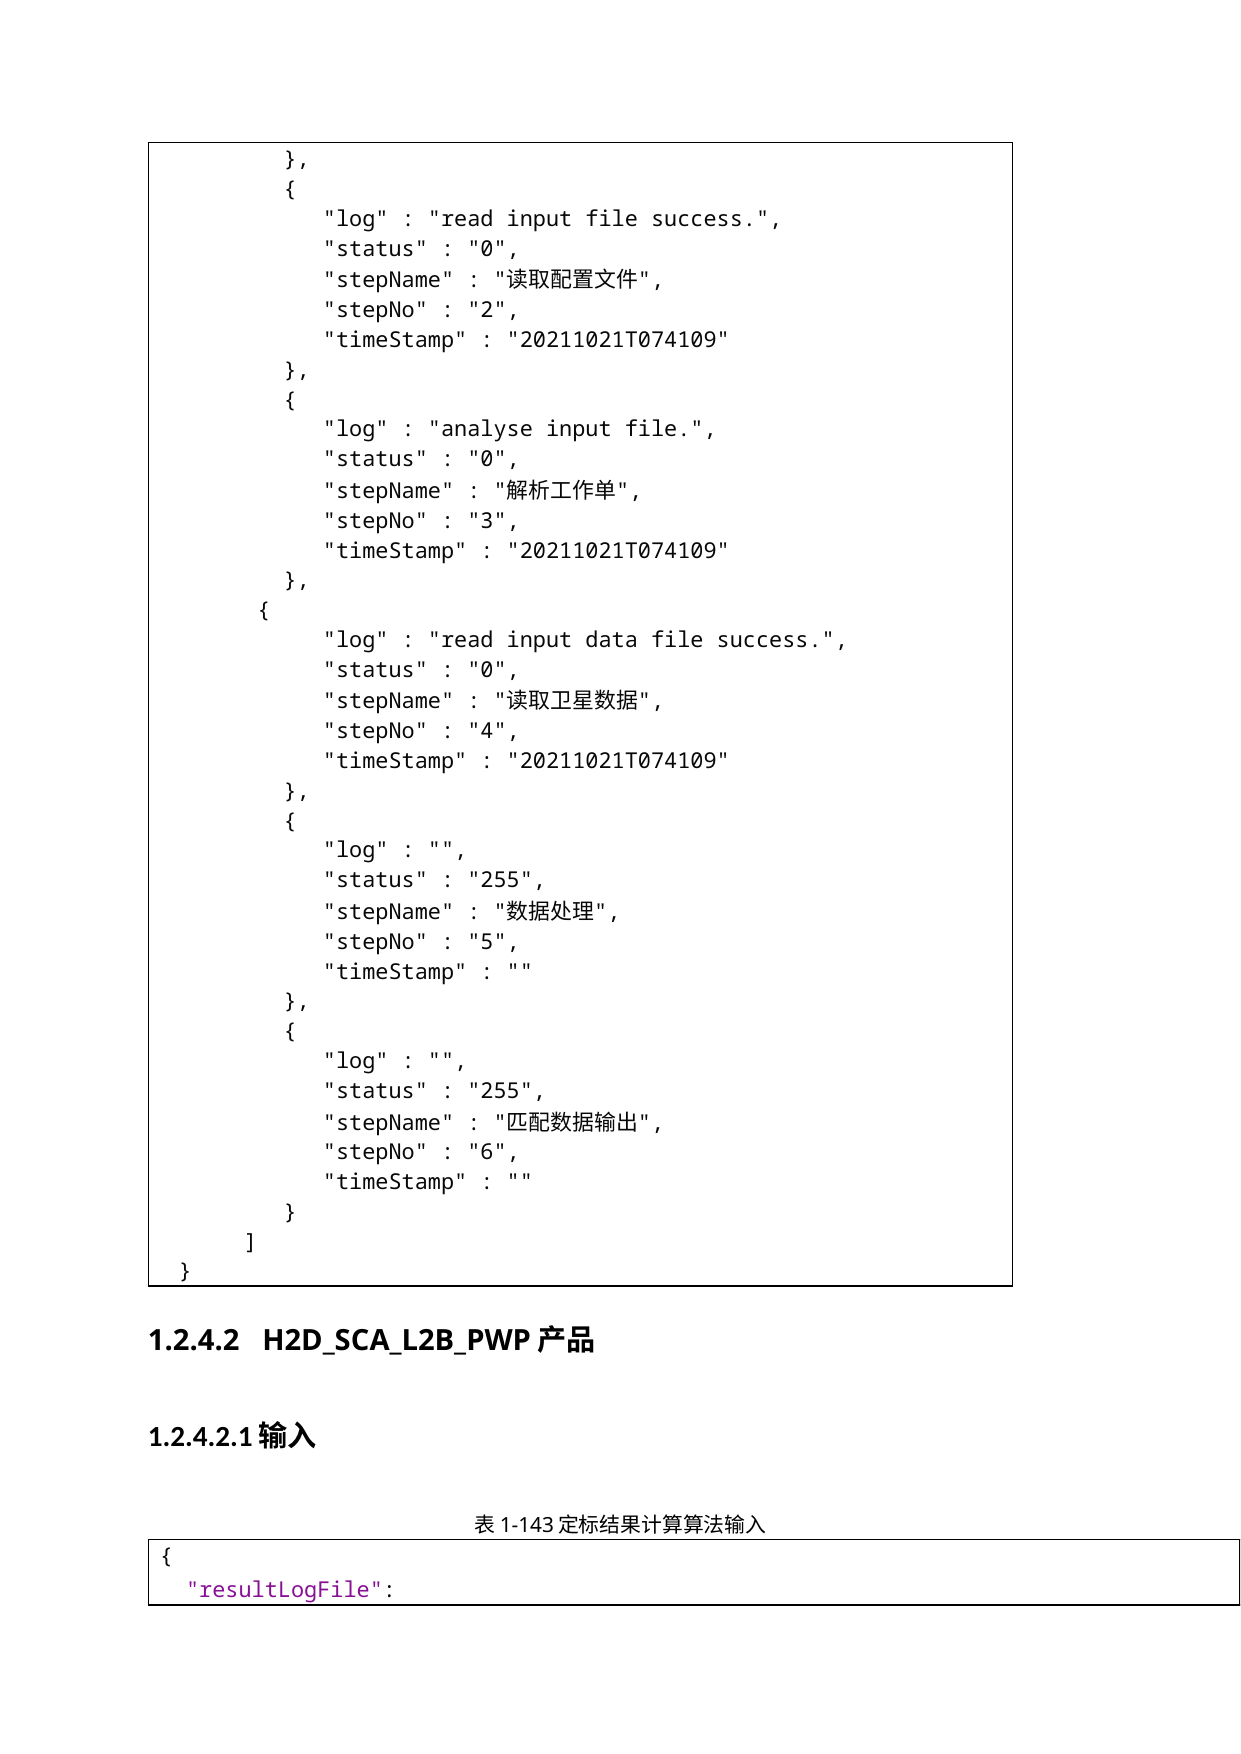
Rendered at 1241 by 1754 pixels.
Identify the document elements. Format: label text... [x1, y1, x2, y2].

subtitle 1.2.4.2.1输入 [148, 1412, 1093, 1454]
text 表 1‑143定标结果计算算法输入 [148, 1508, 1093, 1539]
subtitle 1.2.4.2 H2D_SCA_L2B_PWP产品 [148, 1316, 1093, 1358]
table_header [149, 143, 1012, 1285]
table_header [149, 1540, 1239, 1604]
